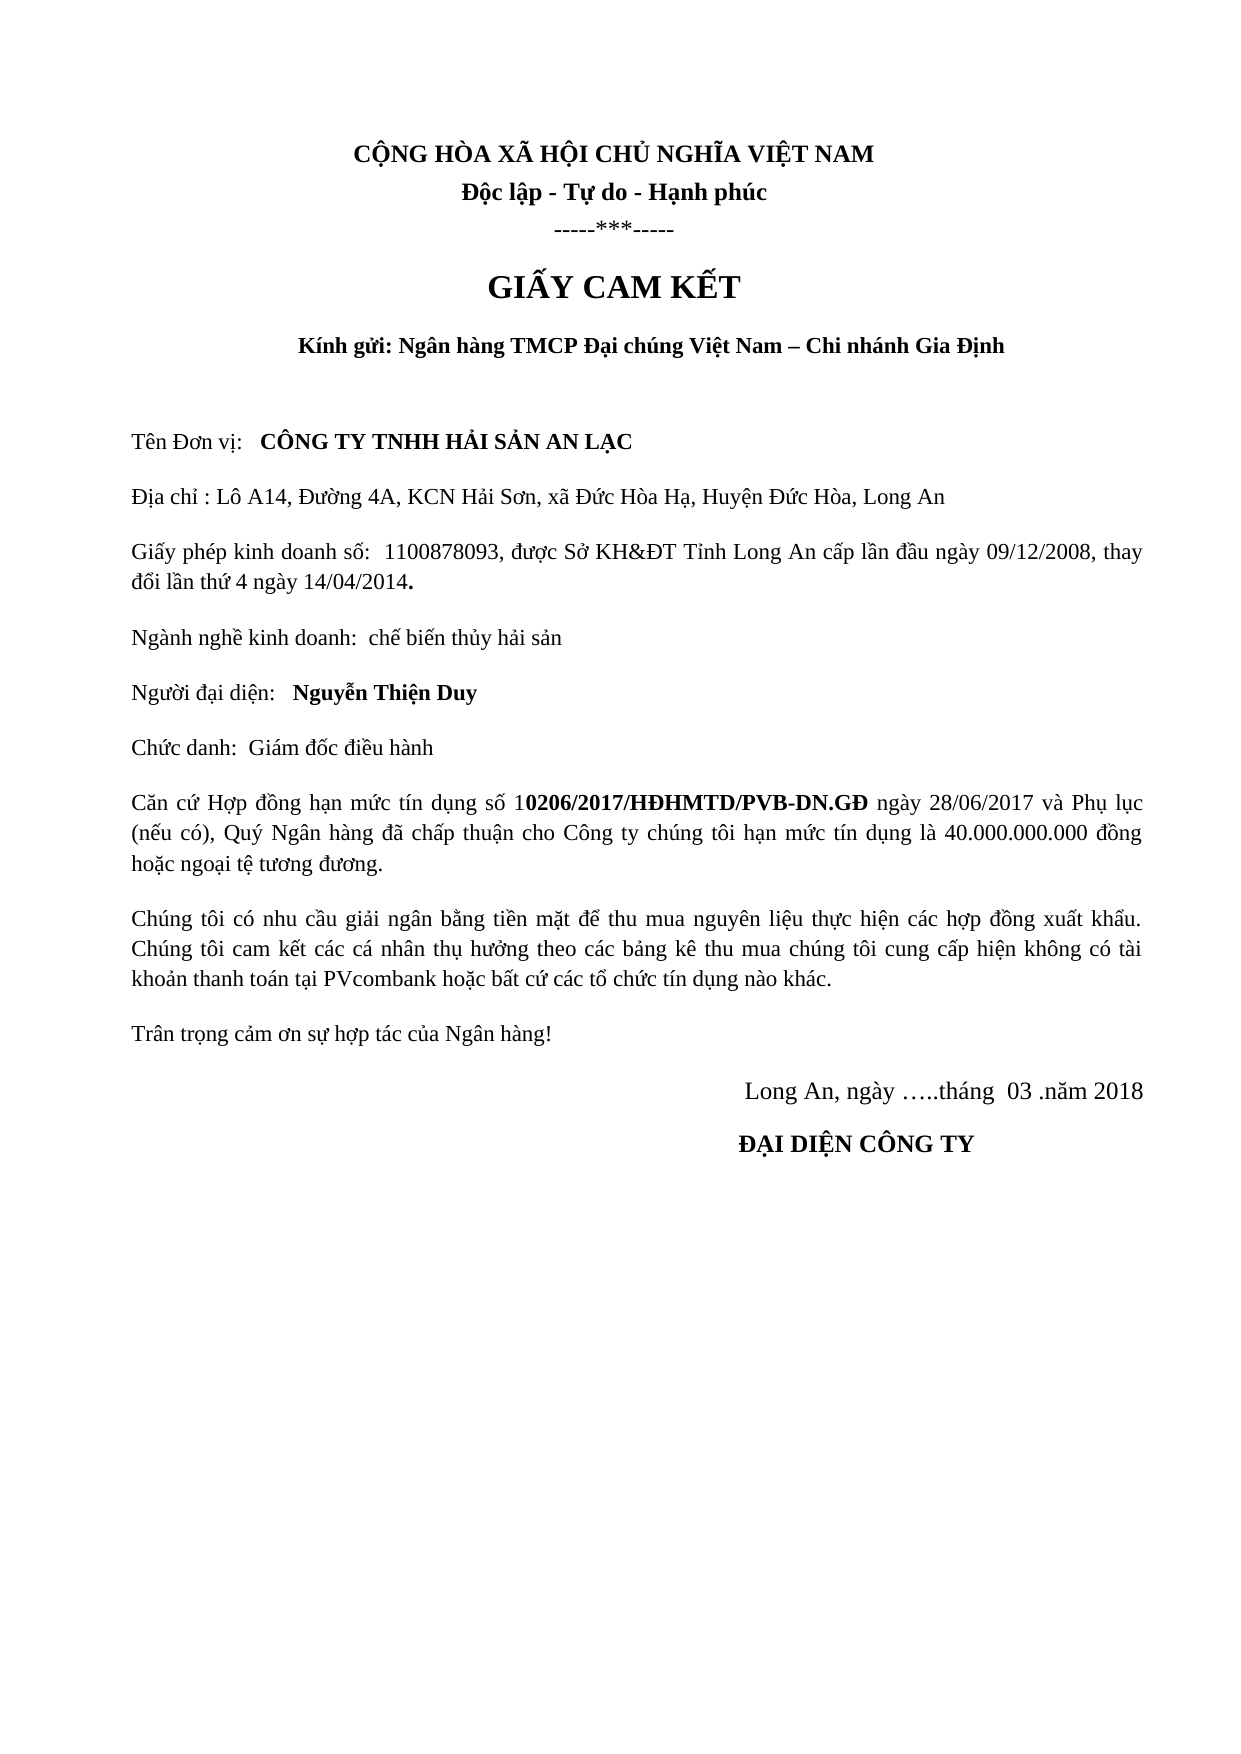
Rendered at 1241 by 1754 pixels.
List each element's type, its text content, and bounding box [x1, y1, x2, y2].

text Kính gửi: Ngân hàng TMCP Đại chúng Việt Nam – Chi nhánh Gia Định [84, 332, 1143, 359]
text Chúng tôi có nhu cầu giải ngân bằng tiền mặt để thu mua nguyên liệu thực hiện các hợp đồng xuất khẩu. Chúng tôi cam kết các cá nhân thụ hưởng theo các bảng kê thu mua chúng tôi cung cấp hiện không có tài khoản thanh toán tại PVcombank hoặc bất cứ các tổ chức tín dụng nào khác. [131, 905, 1143, 992]
text Trân trọng cảm ơn sự hợp tác của Ngân hàng! [84, 1021, 1143, 1047]
text Tên Đơn vị: CÔNG TY TNHH HẢI SẢN AN LẠC [131, 428, 1143, 454]
text CỘNG HÒA XÃ HỘI CHỦ NGHĨA VIỆT [84, 139, 1143, 168]
text Giấy phép kinh doanh số: 1100878093, được Sở KH&ĐT Tỉnh Long An cấp lần đầu ngày 09/12/2008, thay đổi lần thứ 4 ngày 14/04/2014. [131, 538, 1143, 595]
text Ngành nghề kinh doanh: chế biến thủy hải sản [131, 624, 1143, 650]
text Người đại diện: Nguyễn Thiện Duy [131, 679, 1143, 705]
text ĐẠI DIỆN CÔNG TY [131, 1129, 975, 1158]
text -----***----- [84, 214, 1143, 242]
text Long An, ngày …..tháng 03 .năm 2018 [131, 1076, 1143, 1104]
text Căn cứ Hợp đồng hạn mức tín dụng số 10206/2017/HĐHMTD/PVB-DN.GĐ ngày 28/06/2017 và Phụ lục (nếu có), Quý Ngân hàng đã chấp thuận cho Công ty chúng tôi hạn mức tín dụng là 40.000.000.000 đồng hoặc ngoại tệ tương đương. [131, 789, 1143, 876]
text Chức danh: Giám đốc điều hành [131, 734, 1143, 760]
text Địa chỉ : Lô A14, Đường 4A, KCN Hải Sơn, xã Đức Hòa Hạ, Huyện Đức Hòa, Long An [131, 483, 1143, 509]
text GIẤY CAM KẾT [84, 267, 1143, 306]
text Độc lập - Tự do - Hạnh phúc [84, 177, 1143, 205]
